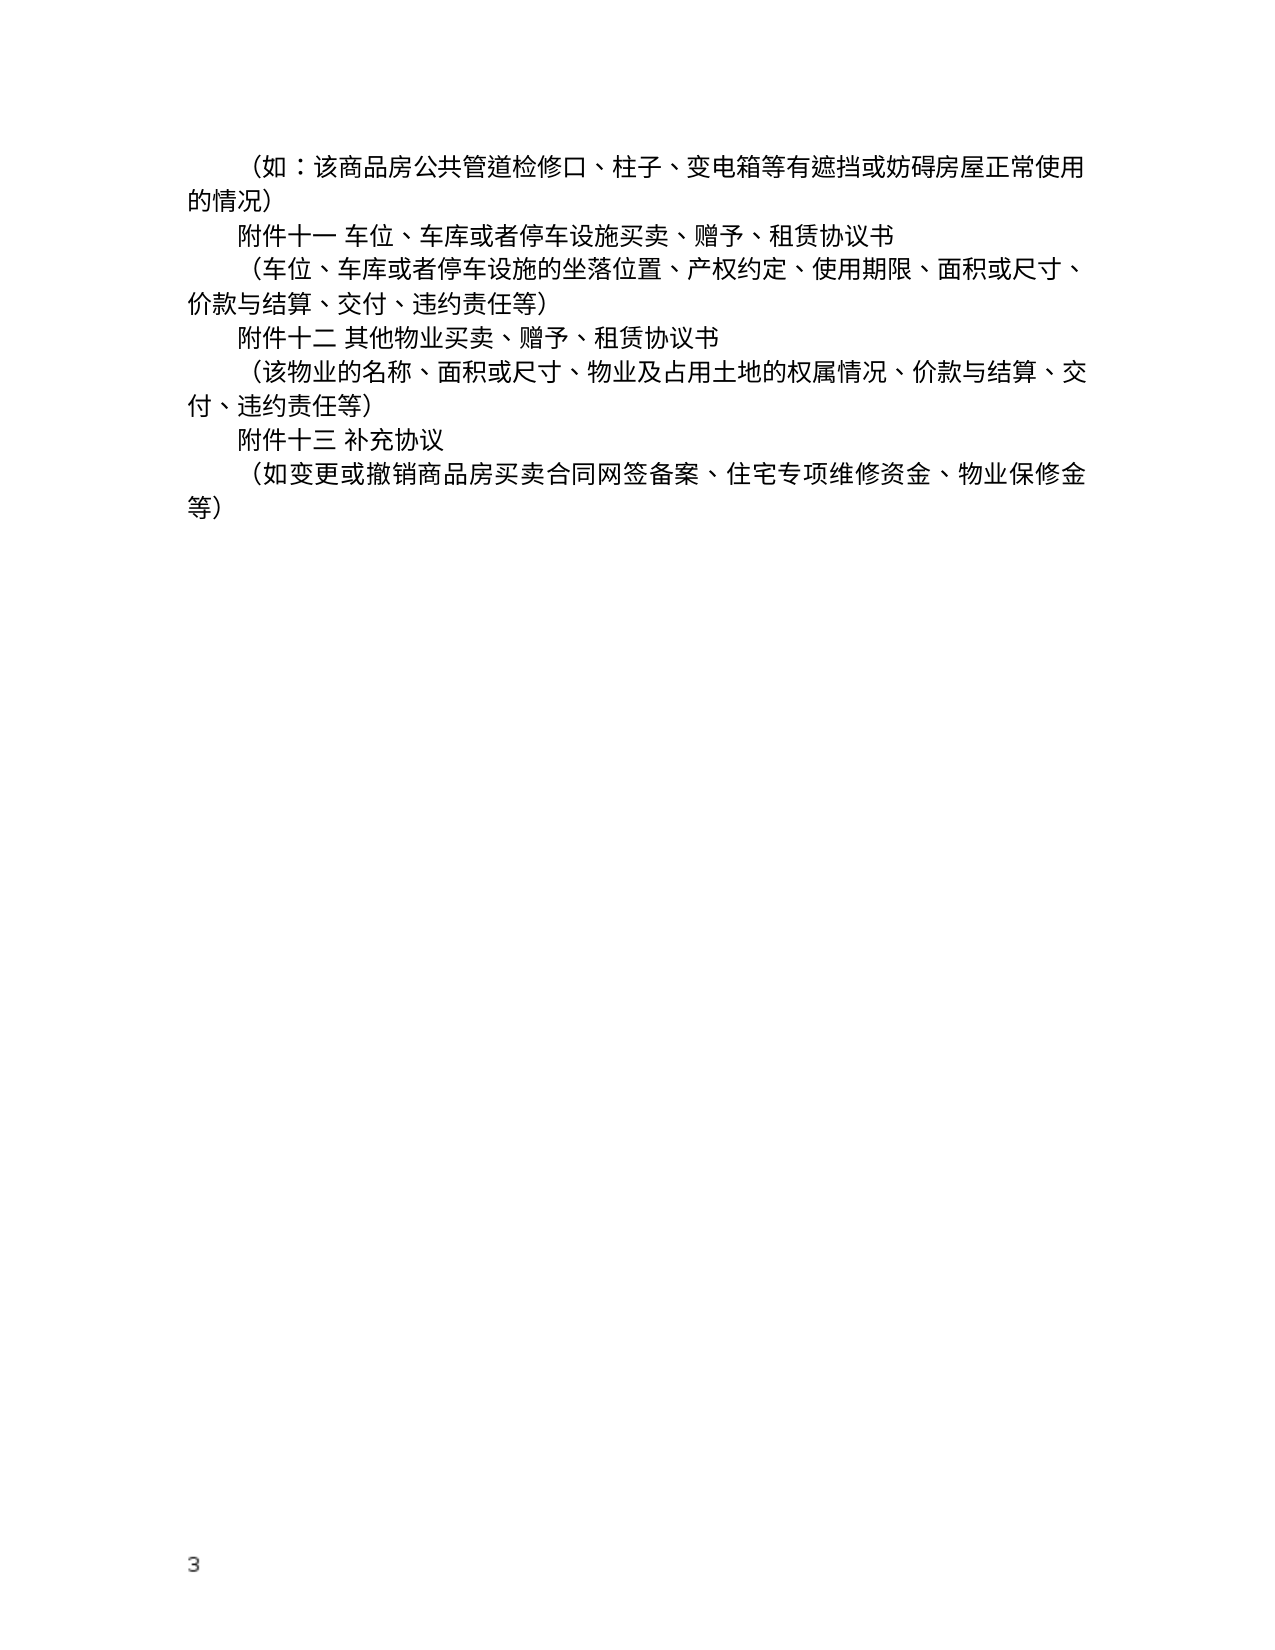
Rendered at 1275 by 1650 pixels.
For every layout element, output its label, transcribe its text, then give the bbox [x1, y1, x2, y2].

text （如：该商品房公共管道检修口、柱子、变电箱等有遮挡或妨碍房屋正常使用的情况） [187, 150, 1087, 218]
text （如变更或撤销商品房买卖合同网签备案、住宅专项维修资金、物业保修金等） [187, 457, 1087, 525]
text 附件十三 补充协议 [187, 422, 1087, 457]
text 附件十一 车位、车库或者停车设施买卖、赠予、租赁协议书 [187, 218, 1087, 252]
text （车位、车库或者停车设施的坐落位置、产权约定、使用期限、面积或尺寸、价款与结算、交付、违约责任等） [187, 252, 1087, 320]
text （该物业的名称、面积或尺寸、物业及占用土地的权属情况、价款与结算、交付、违约责任等） [187, 354, 1087, 422]
picture [187, 1554, 200, 1577]
text 附件十二 其他物业买卖、赠予、租赁协议书 [187, 320, 1087, 354]
